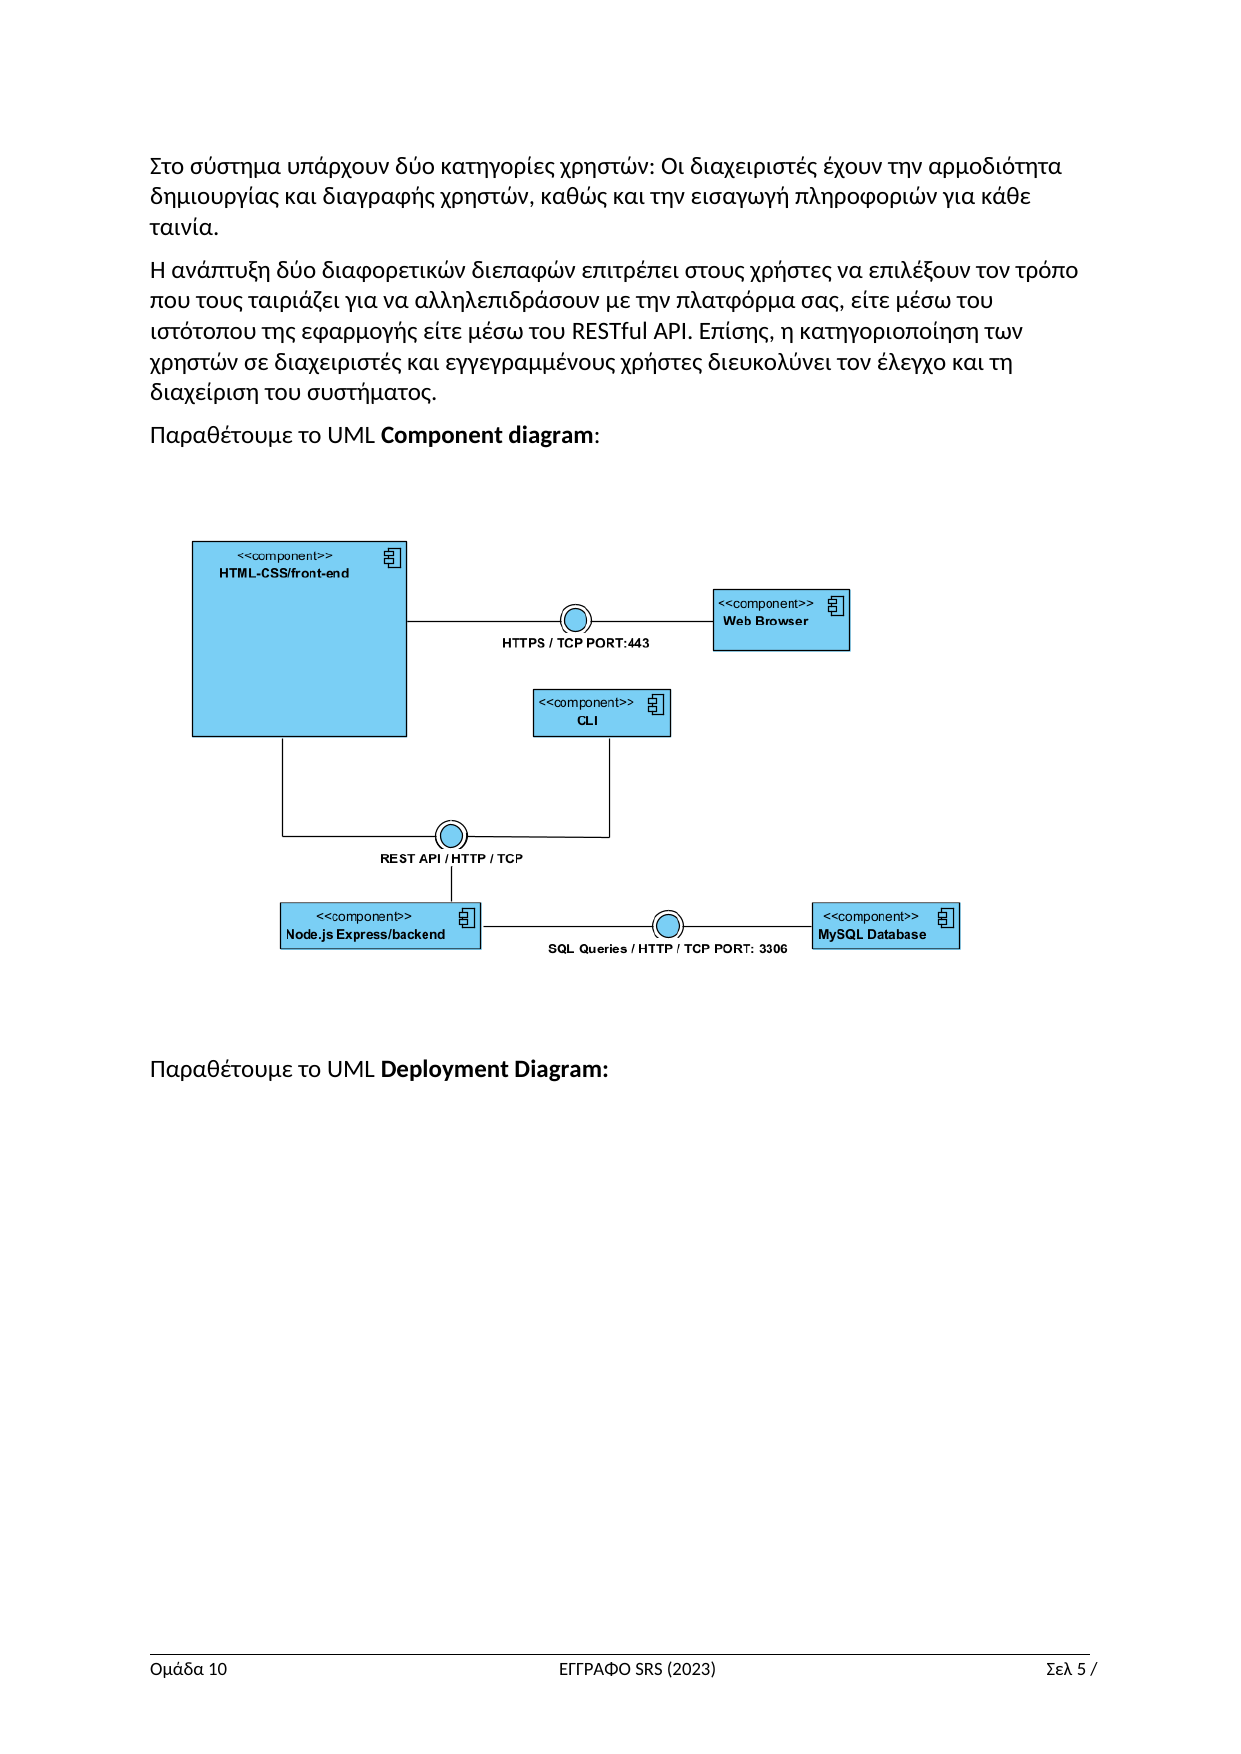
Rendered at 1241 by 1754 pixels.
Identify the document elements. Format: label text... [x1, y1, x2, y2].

text Παραθέτουμε το UML Deployment Diagram: [150, 1053, 1090, 1084]
picture [150, 462, 1090, 1041]
text Στο σύστημα υπάρχουν δύο κατηγορίες χρηστών: Οι διαχειριστές έχουν την αρμοδιότητα δημιουργίας και διαγραφής χρηστών, καθώς και την εισαγωγή πληροφοριών για κάθε ταινία. [150, 150, 1090, 242]
text Παραθέτουμε το UML Component diagram: [150, 419, 1090, 450]
text Η ανάπτυξη δύο διαφορετικών διεπαφών επιτρέπει στους χρήστες να επιλέξουν τον τρόπο που τους ταιριάζει για να αλληλεπιδράσουν με την πλατφόρμα σας, είτε μέσω του ιστότοπου της εφαρμογής είτε μέσω του RESTful API. Επίσης, η κατηγοριοποίηση των χρηστών σε διαχειριστές και εγγεγραμμένους χρήστες διευκολύνει τον έλεγχο και τη διαχείριση του συστήματος. [150, 254, 1090, 407]
